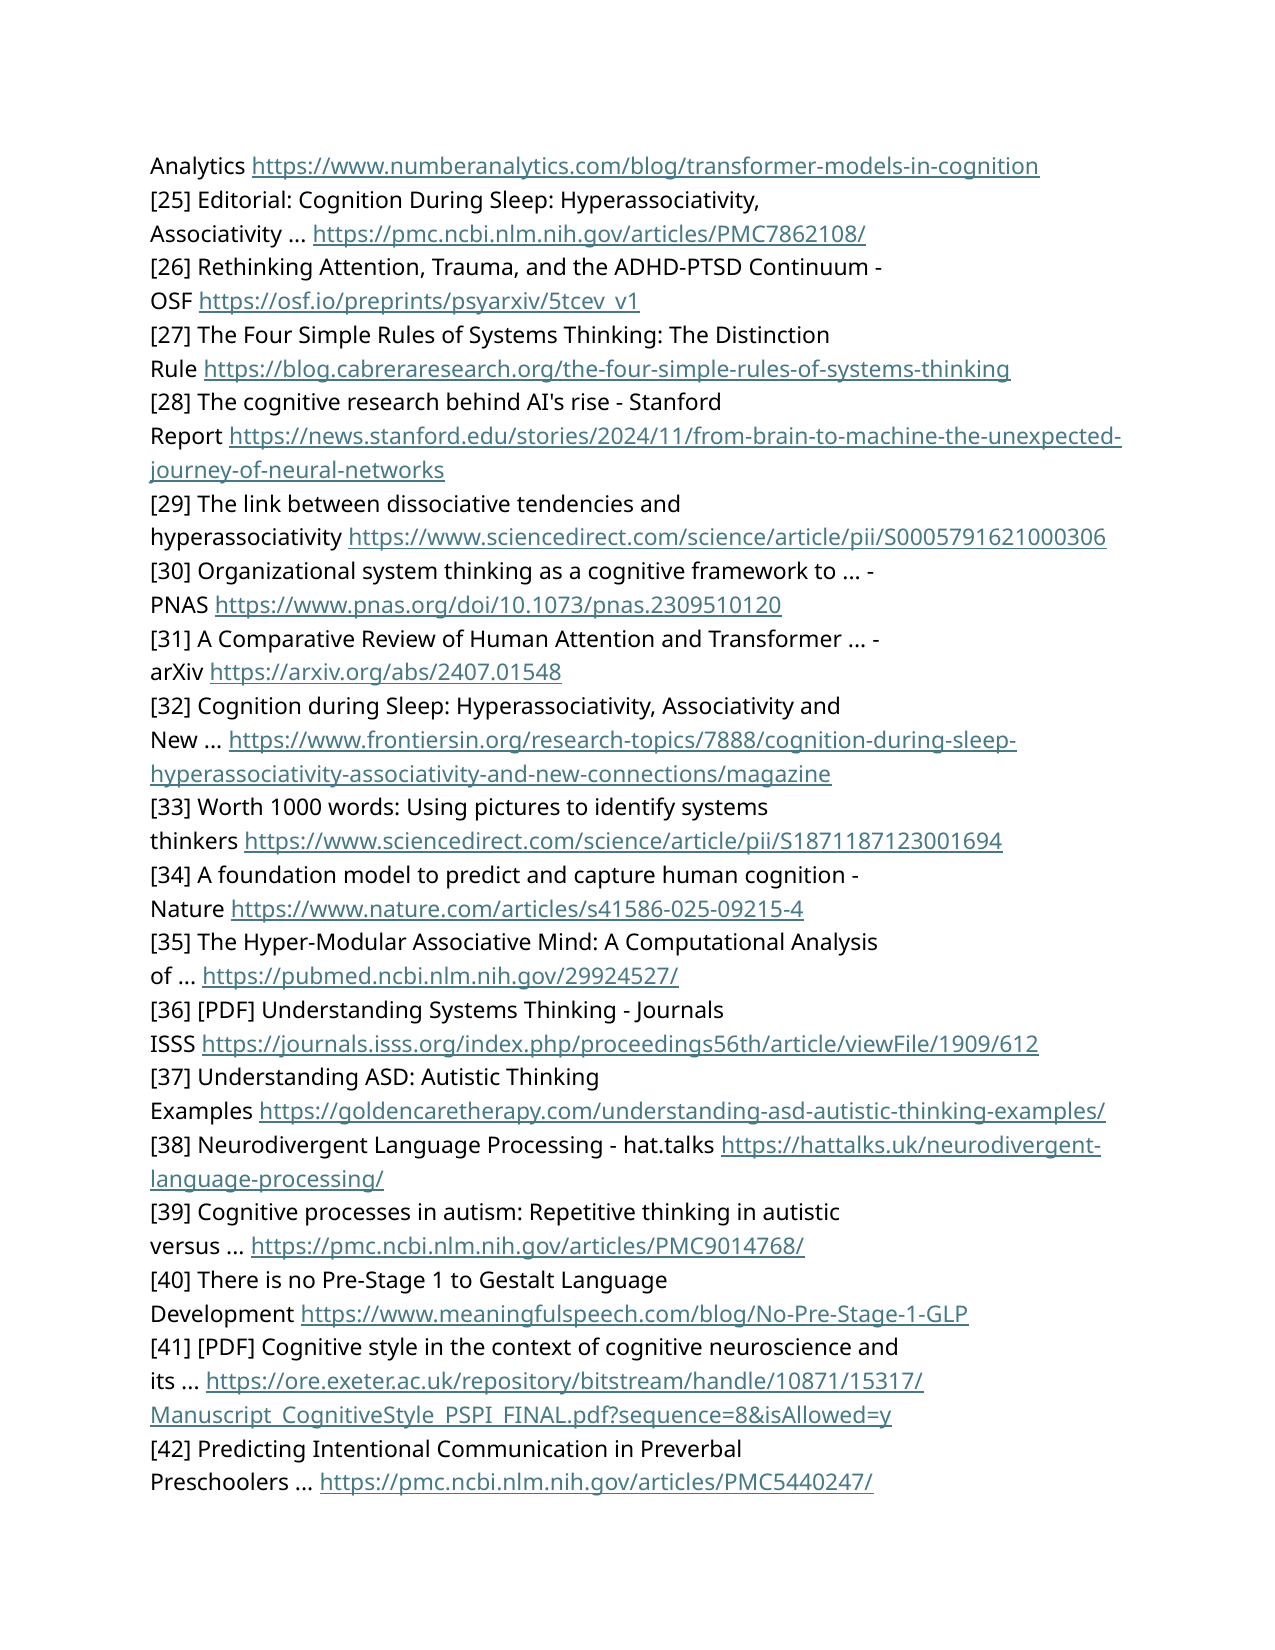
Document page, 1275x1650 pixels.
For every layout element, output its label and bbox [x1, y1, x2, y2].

text [150, 150, 1125, 1497]
